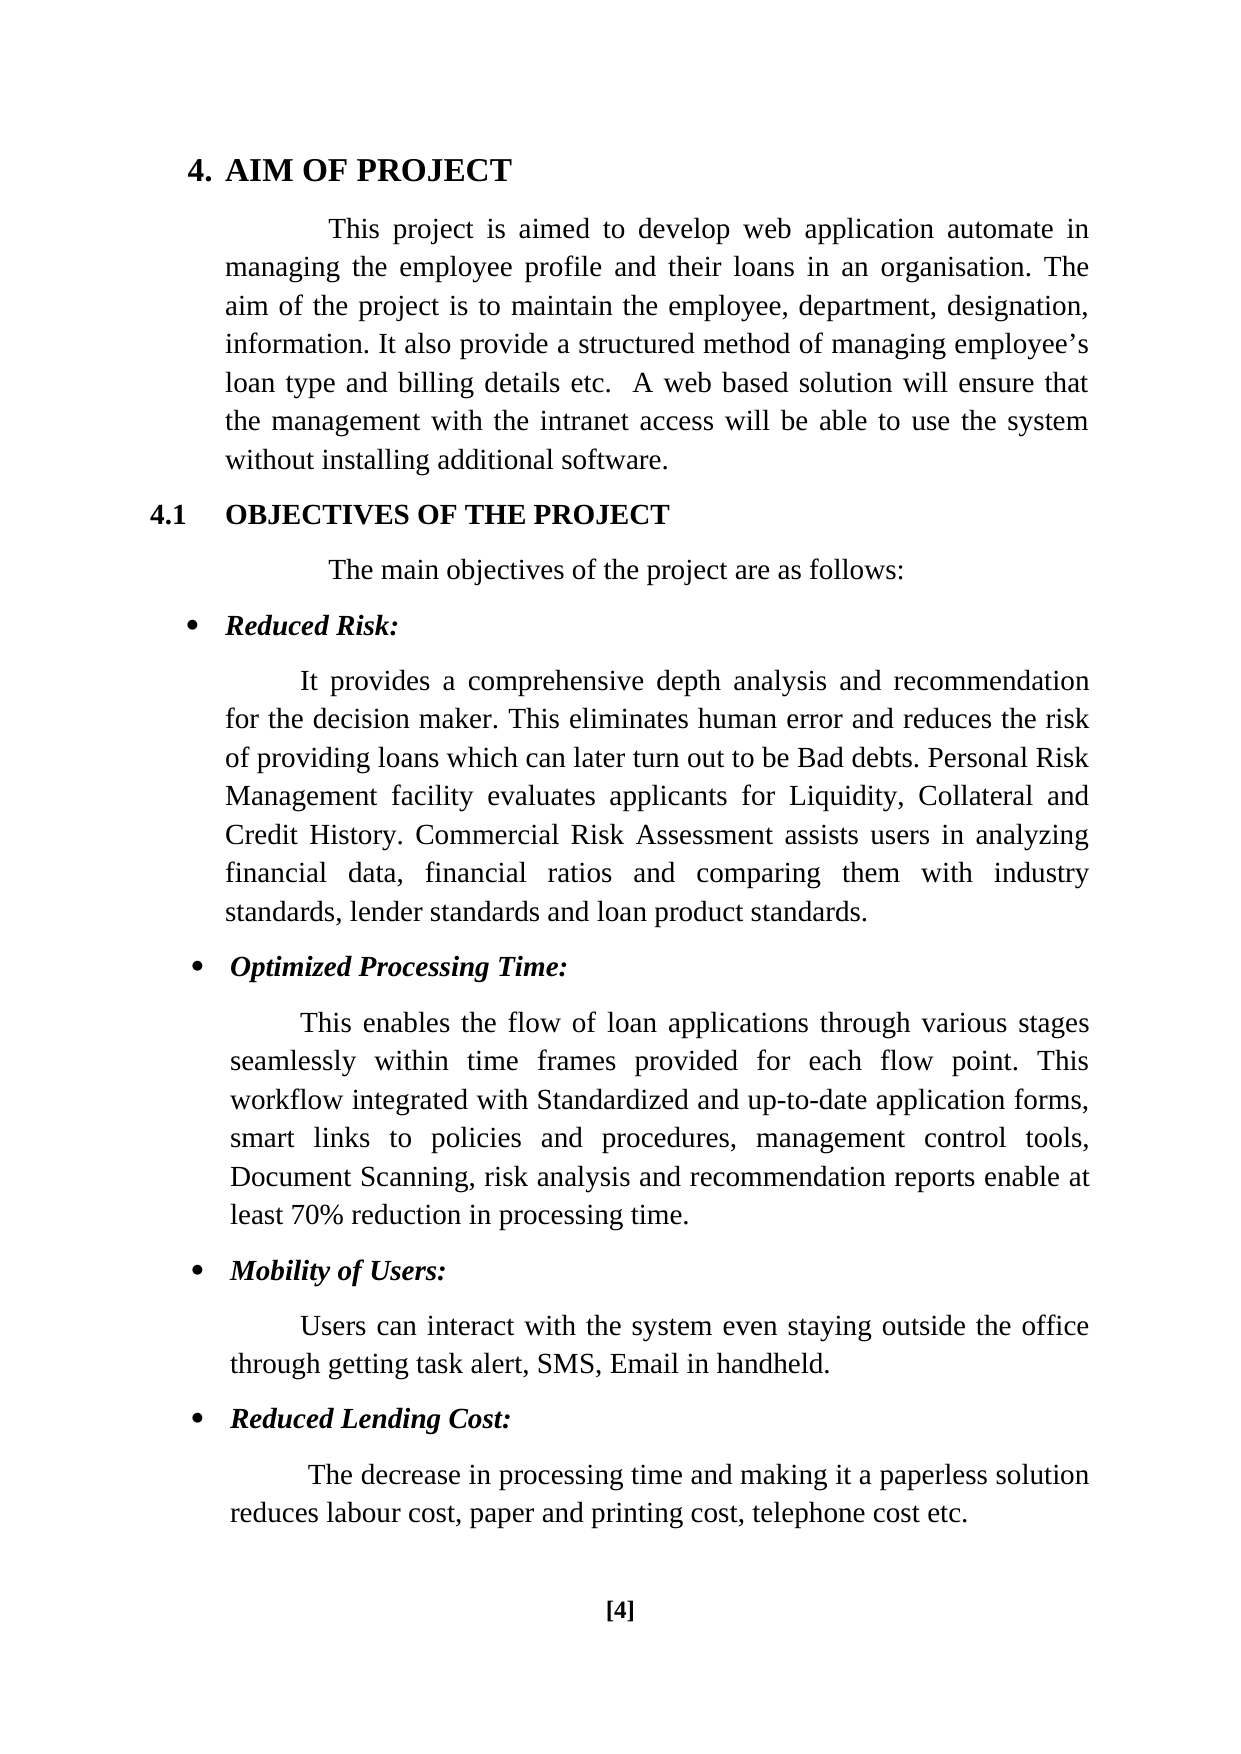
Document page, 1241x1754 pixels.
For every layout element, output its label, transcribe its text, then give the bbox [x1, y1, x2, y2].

text This project is aimed to develop web application automate in managing the employee profile and their loans in an organisation. The aim of the project is to maintain the employee, department, designation, information. It also provide a structured method of managing employee’s loan type and billing details etc. A web based solution will ensure that the management with the intranet access will be able to use the system without installing additional software. [225, 211, 1090, 476]
list OBJECTIVES OF THE PROJECT [150, 497, 1090, 531]
list Reduced Risk: [187, 608, 1090, 641]
text The decrease in processing time and making it a paperless solution reduces labour cost, paper and printing cost, telephone cost etc. [230, 1457, 1090, 1529]
text Users can interact with the system even staying outside the office through getting task alert, SMS, Email in handheld. [230, 1308, 1090, 1380]
list AIM OF PROJECT [187, 150, 1090, 188]
list Mobility of Users: [192, 1253, 1090, 1286]
text This enables the flow of loan applications through various stages seamlessly within time frames provided for each flow point. This workflow integrated with Standardized and up-to-date application forms, smart links to policies and procedures, management control tools, Document Scanning, risk analysis and recommendation reports enable at least 70% reduction in processing time. [230, 1005, 1090, 1231]
text It provides a comprehensive depth analysis and recommendation for the decision maker. This eliminates human error and reduces the risk of providing loans which can later turn out to be Bad debts. Personal Risk Management facility evaluates applicants for Liquidity, Collateral and Credit History. Commercial Risk Assessment assists users in analyzing financial data, financial ratios and comparing them with industry standards, lender standards and loan product standards. [225, 663, 1090, 928]
text The main objectives of the project are as follows: [150, 552, 1090, 586]
list Reduced Lending Cost: [192, 1402, 1090, 1435]
list Optimized Processing Time: [192, 949, 1090, 983]
